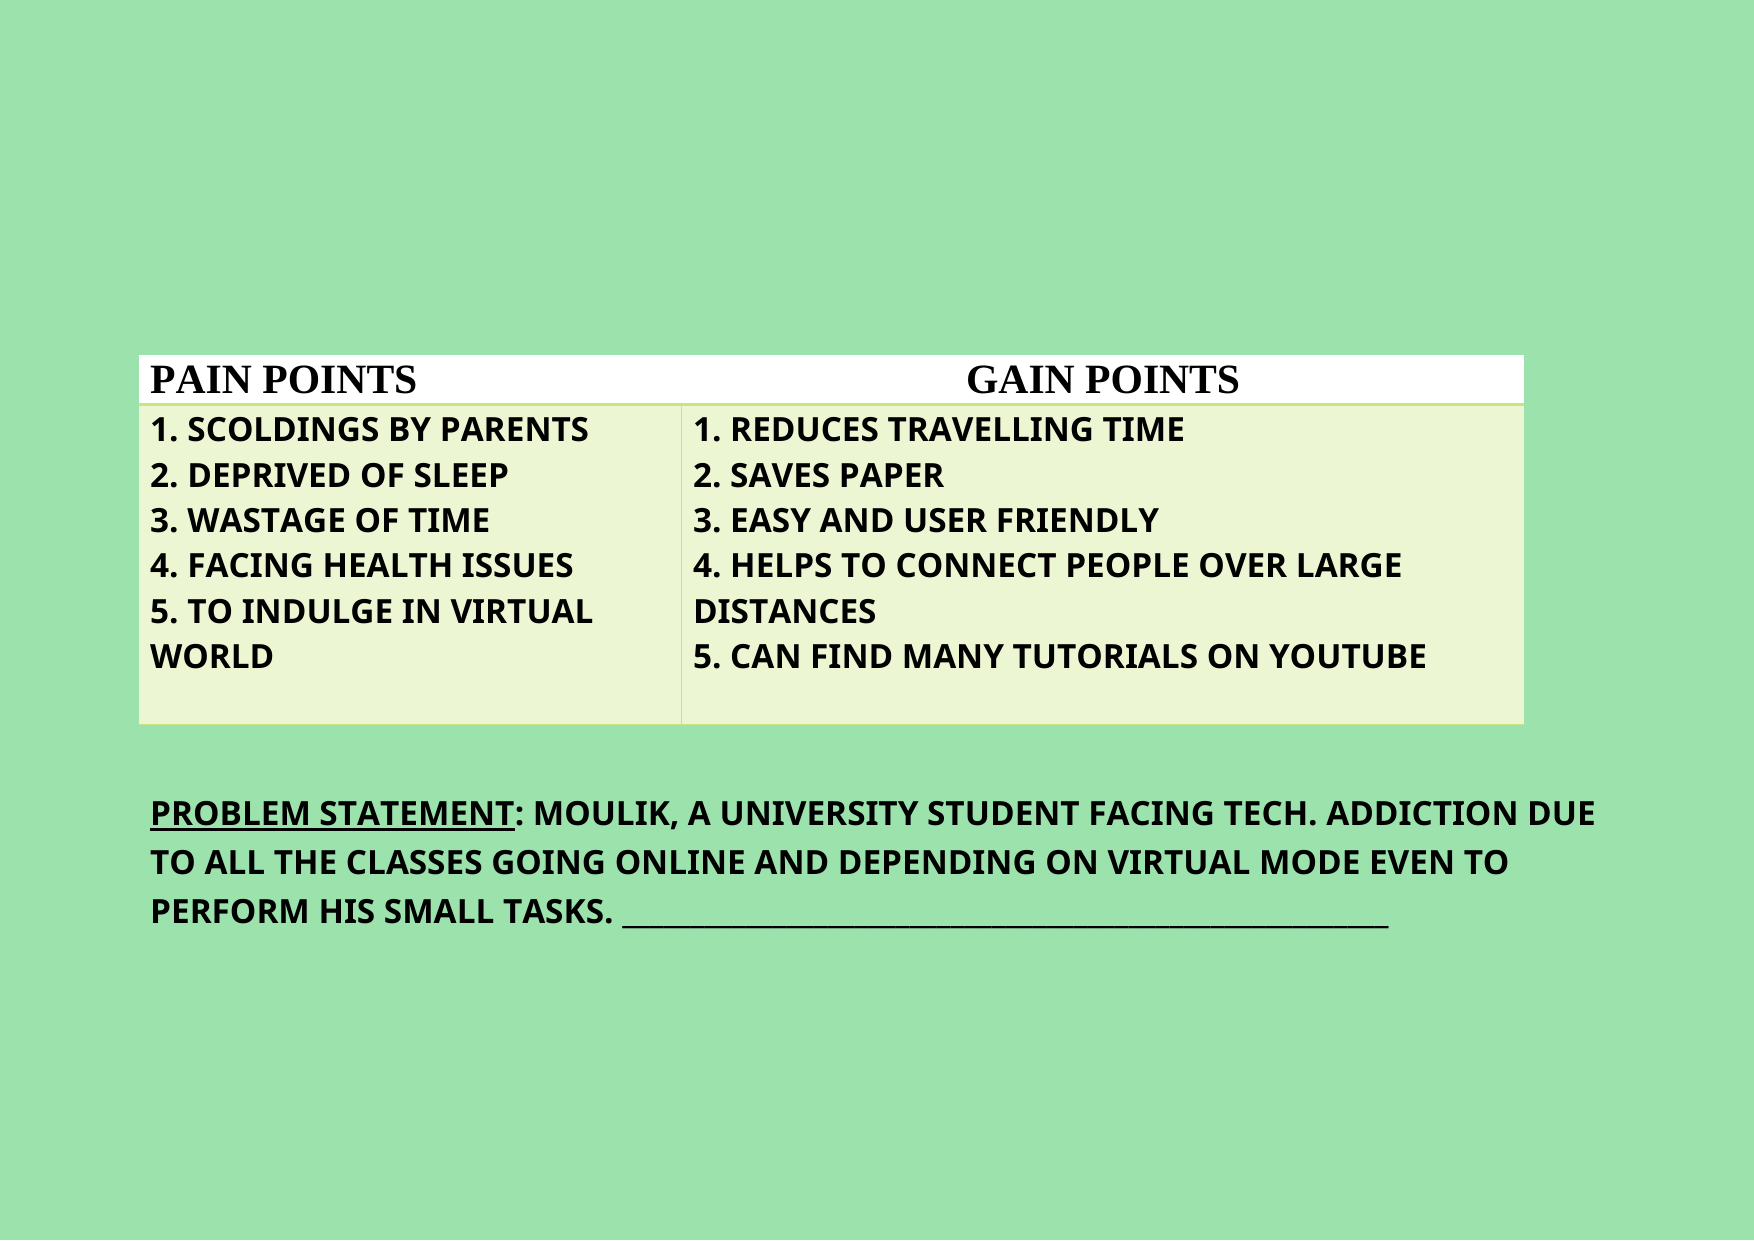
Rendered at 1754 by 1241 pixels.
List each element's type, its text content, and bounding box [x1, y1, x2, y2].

text PROBLEM STATEMENT: MOULIK, A UNIVERSITY STUDENT FACING TECH. ADDICTION DUE TO ALL THE CLASSES GOING ONLINE AND DEPENDING ON VIRTUAL MODE EVEN TO PERFORM HIS SMALL TASKS. ________________________________________________________ [150, 790, 1604, 933]
table_header PAIN POINTS [139, 355, 682, 403]
table_header GAIN POINTS [682, 355, 1524, 403]
table_cell 1. REDUCES TRAVELLING TIME 2. SAVES PAPER 3. EASY AND USER FRIENDLY 4. HELPS TO CONNECT PEOPLE OVER LARGE DISTANCES 5. CAN FIND MANY TUTORIALS ON YOUTUBE [682, 406, 1524, 724]
table_cell 1. SCOLDINGS BY PARENTS 2. DEPRIVED OF SLEEP 3. WASTAGE OF TIME 4. FACING HEALTH ISSUES 5. TO INDULGE IN VIRTUAL WORLD [139, 406, 681, 724]
